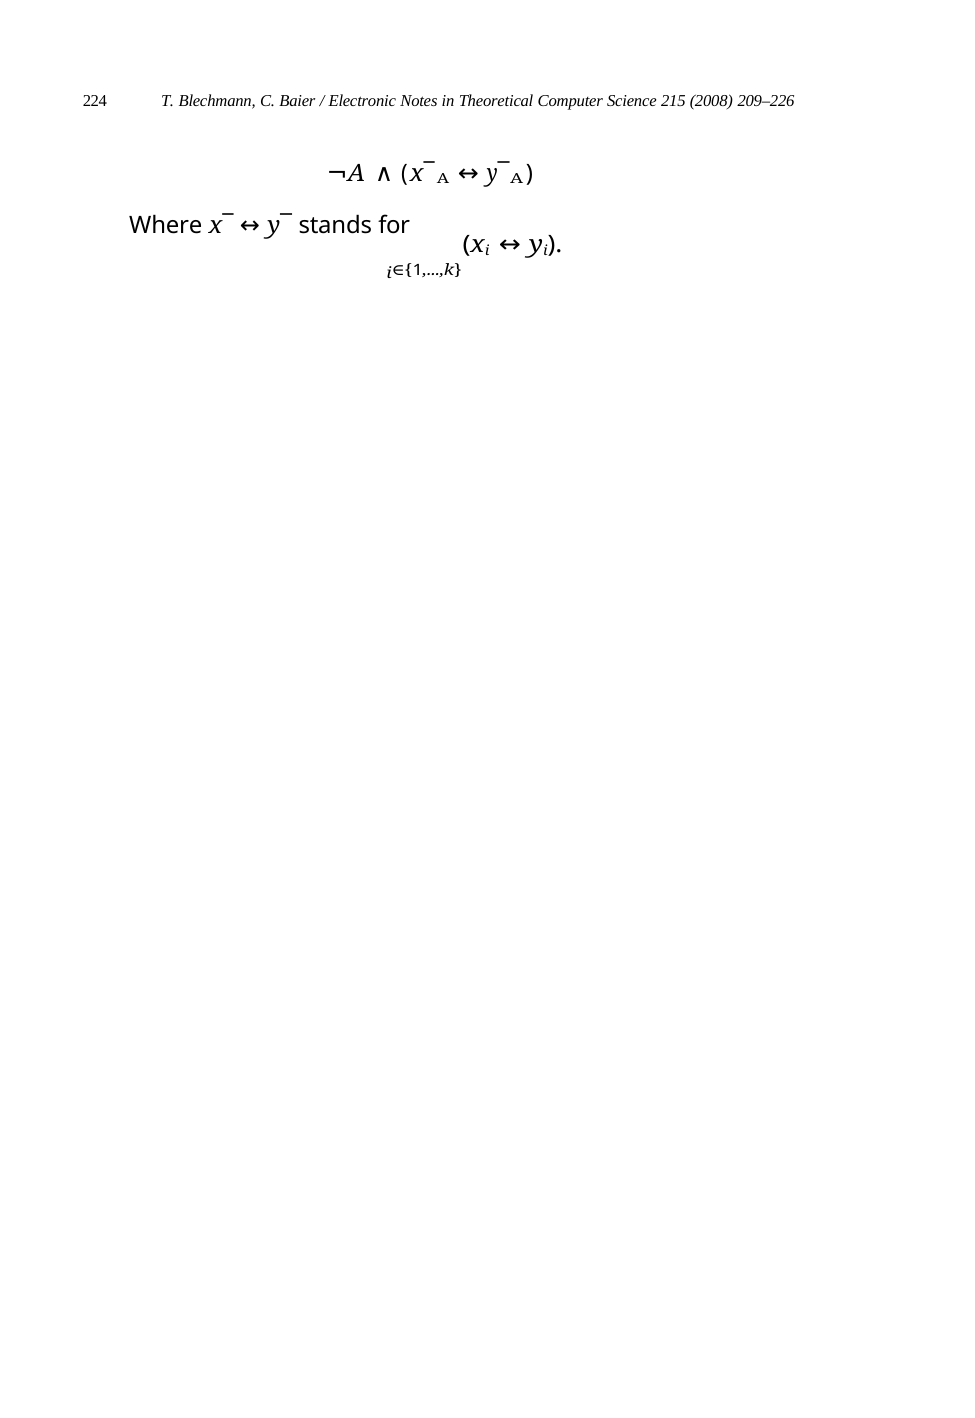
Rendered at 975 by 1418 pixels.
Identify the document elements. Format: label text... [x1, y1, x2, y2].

text (xi ↔ yi). [462, 227, 904, 259]
text ¬A ∧ (x¯A ↔ y¯A) [326, 110, 667, 188]
text Where x¯ ↔ y¯ stands for [129, 207, 434, 240]
